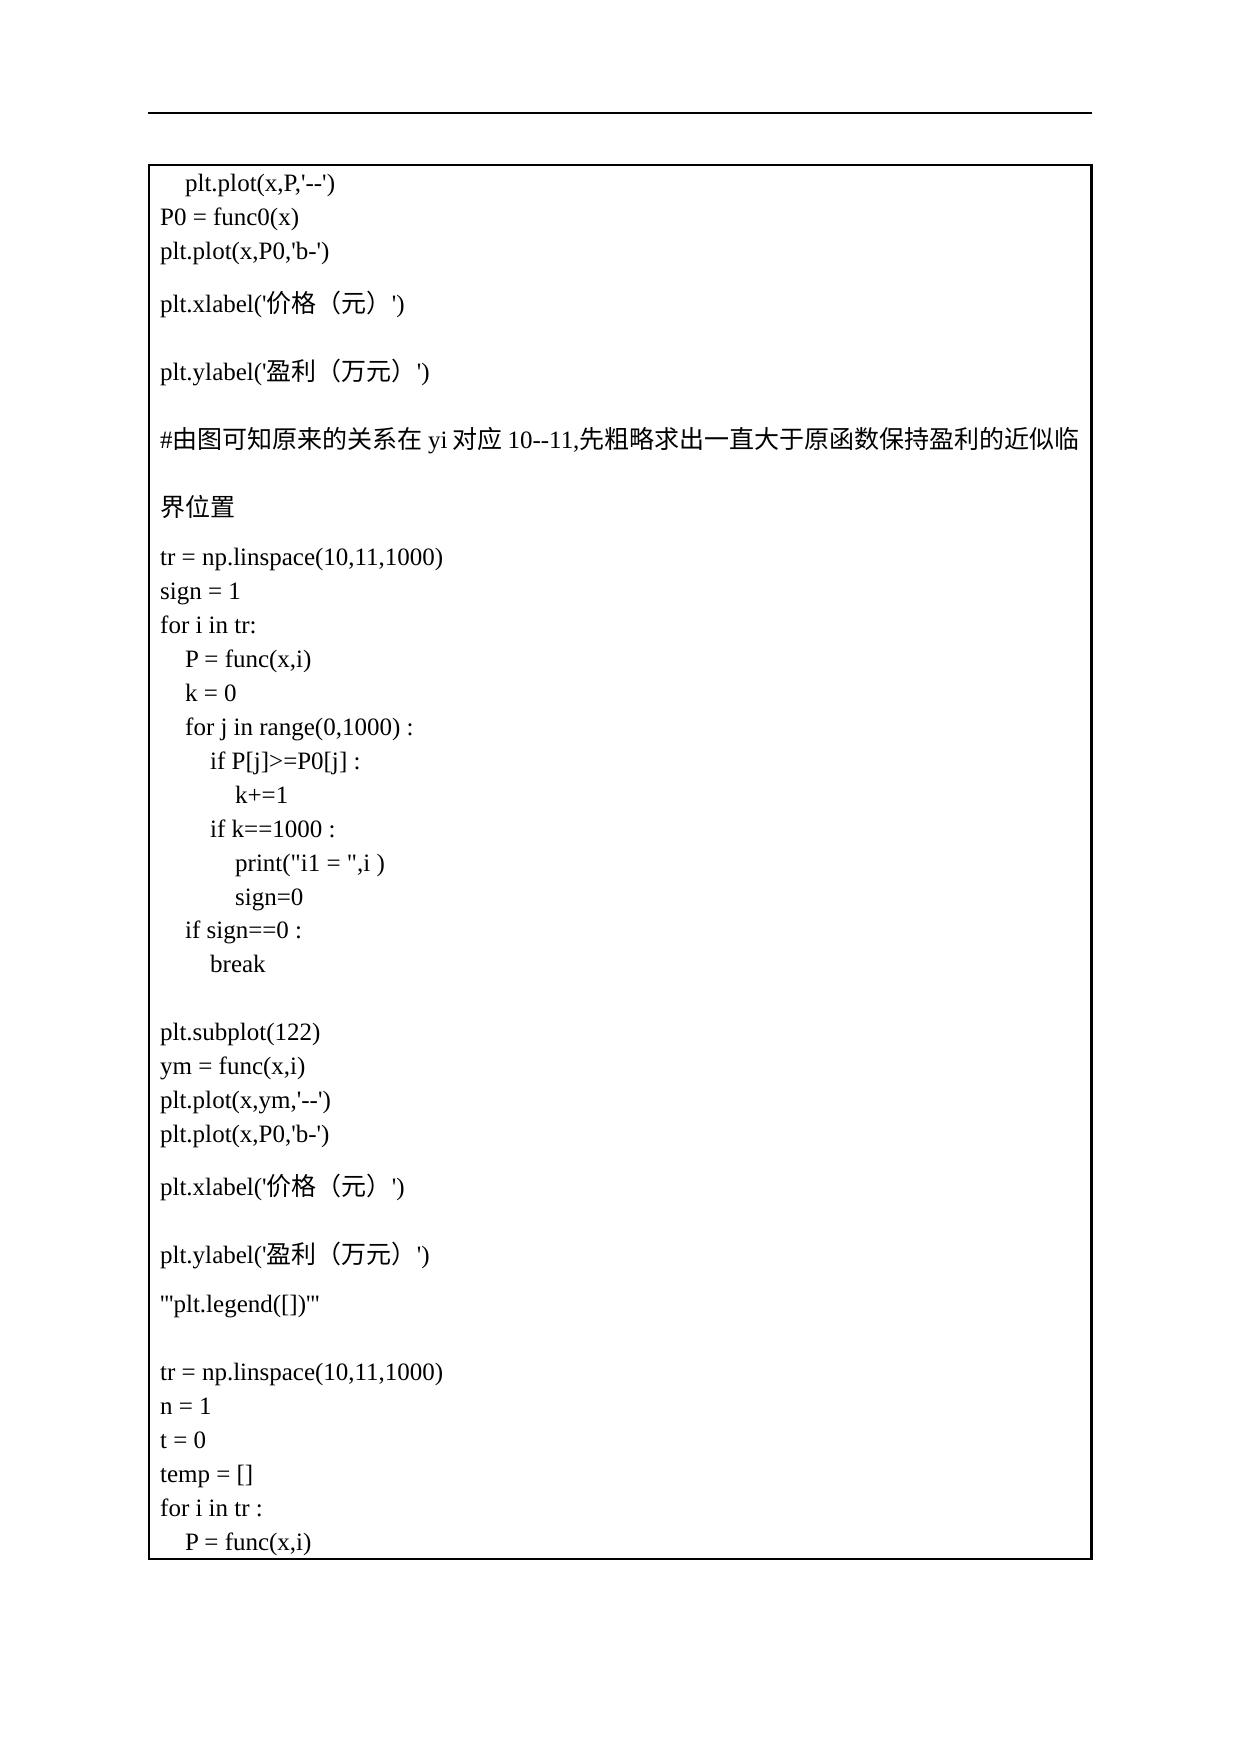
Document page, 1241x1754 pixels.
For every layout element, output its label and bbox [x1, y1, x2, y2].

table_cell [150, 166, 1090, 1558]
